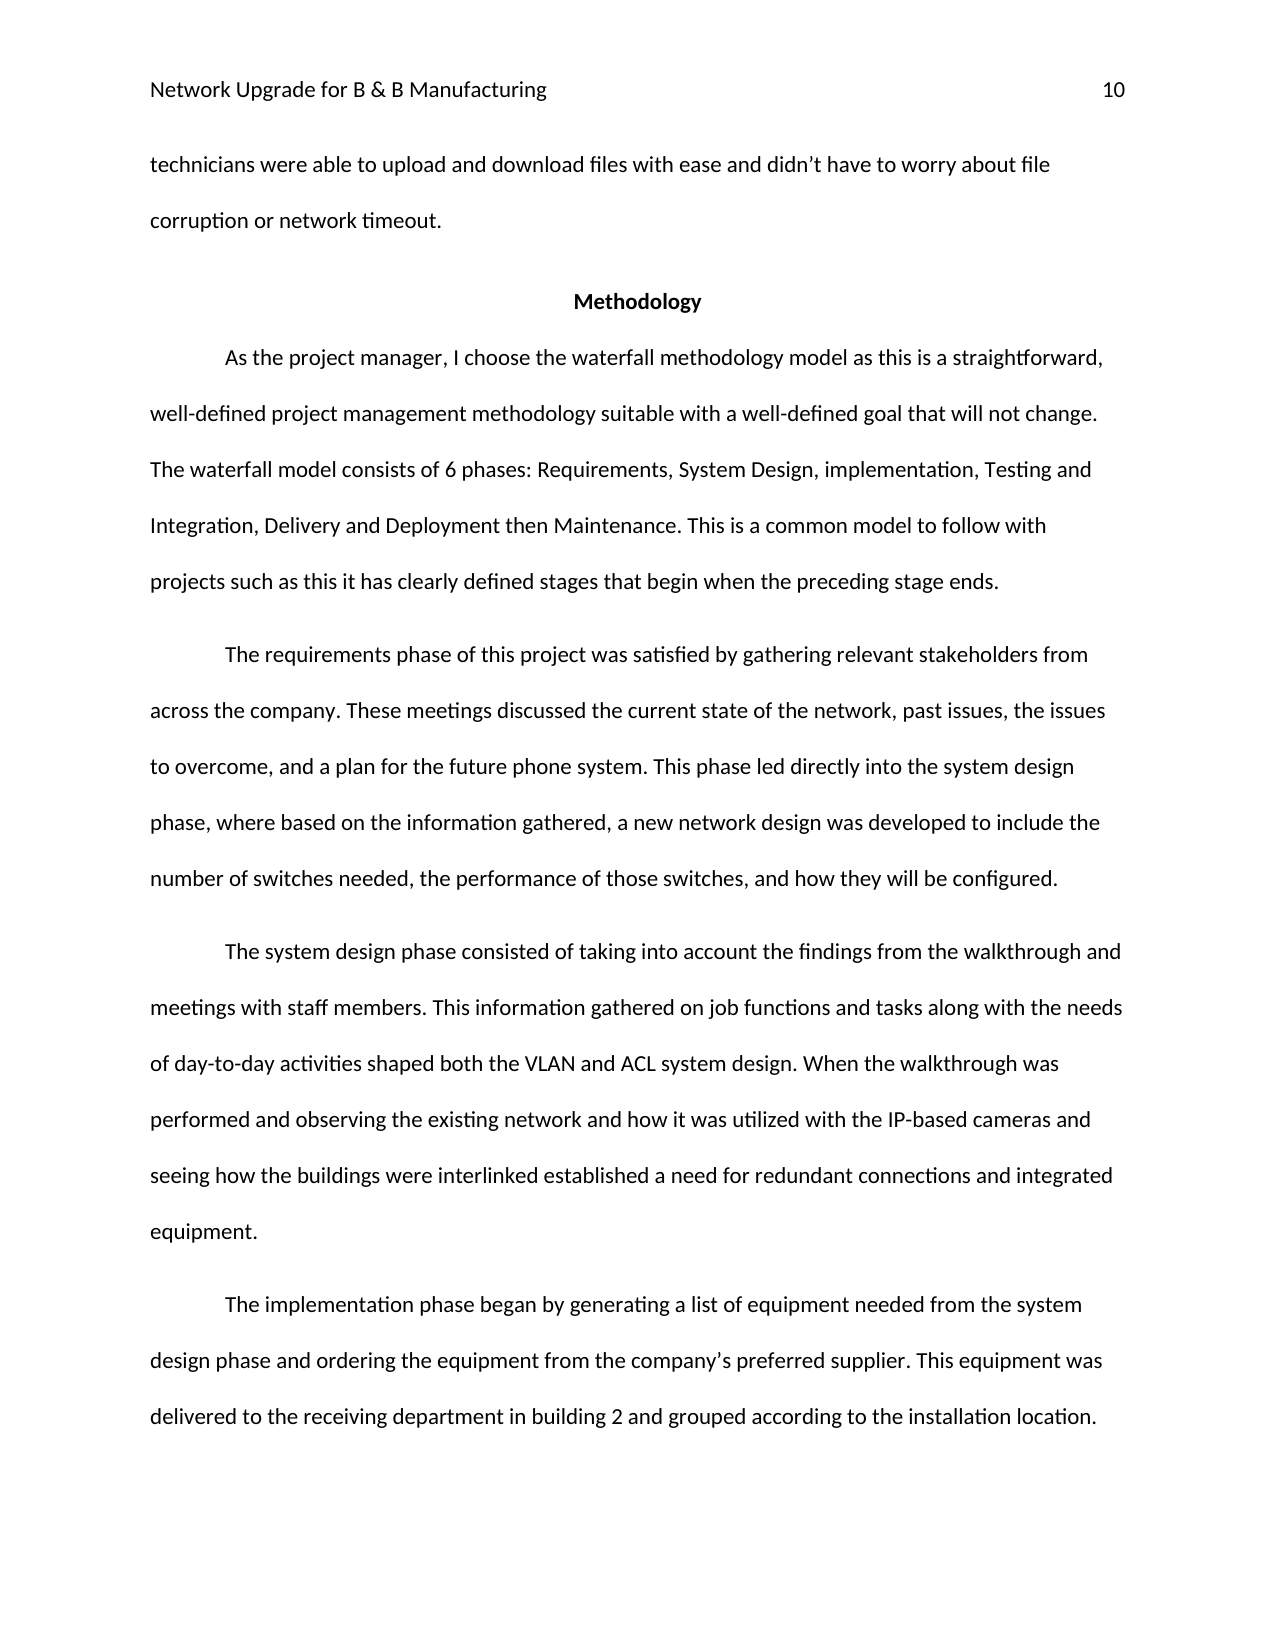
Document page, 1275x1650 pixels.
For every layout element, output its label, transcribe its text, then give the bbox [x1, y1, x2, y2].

text The system design phase consisted of taking into account the findings from the walkthrough and meetings with staff members. This information gathered on job functions and tasks along with the needs of day-to-day activities shaped both the VLAN and ACL system design. When the walkthrough was performed and observing the existing network and how it was utilized with the IP-based cameras and seeing how the buildings were interlinked established a need for redundant connections and integrated equipment. [150, 937, 1125, 1245]
text As the project manager, I choose the waterfall methodology model as this is a straightforward, well-defined project management methodology suitable with a well-defined goal that will not change. The waterfall model consists of 6 phases: Requirements, System Design, implementation, Testing and Integration, Delivery and Deployment then Maintenance. This is a common model to follow with projects such as this it has clearly defined stages that begin when the preceding stage ends. [150, 343, 1125, 595]
text The requirements phase of this project was satisfied by gathering relevant stakeholders from across the company. These meetings discussed the current state of the network, past issues, the issues to overcome, and a plan for the future phone system. This phase led directly into the system design phase, where based on the information gathered, a new network design was developed to include the number of switches needed, the performance of those switches, and how they will be configured. [150, 640, 1125, 892]
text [150, 1290, 1125, 1430]
subtitle Methodology [150, 287, 1125, 315]
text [150, 150, 1125, 234]
